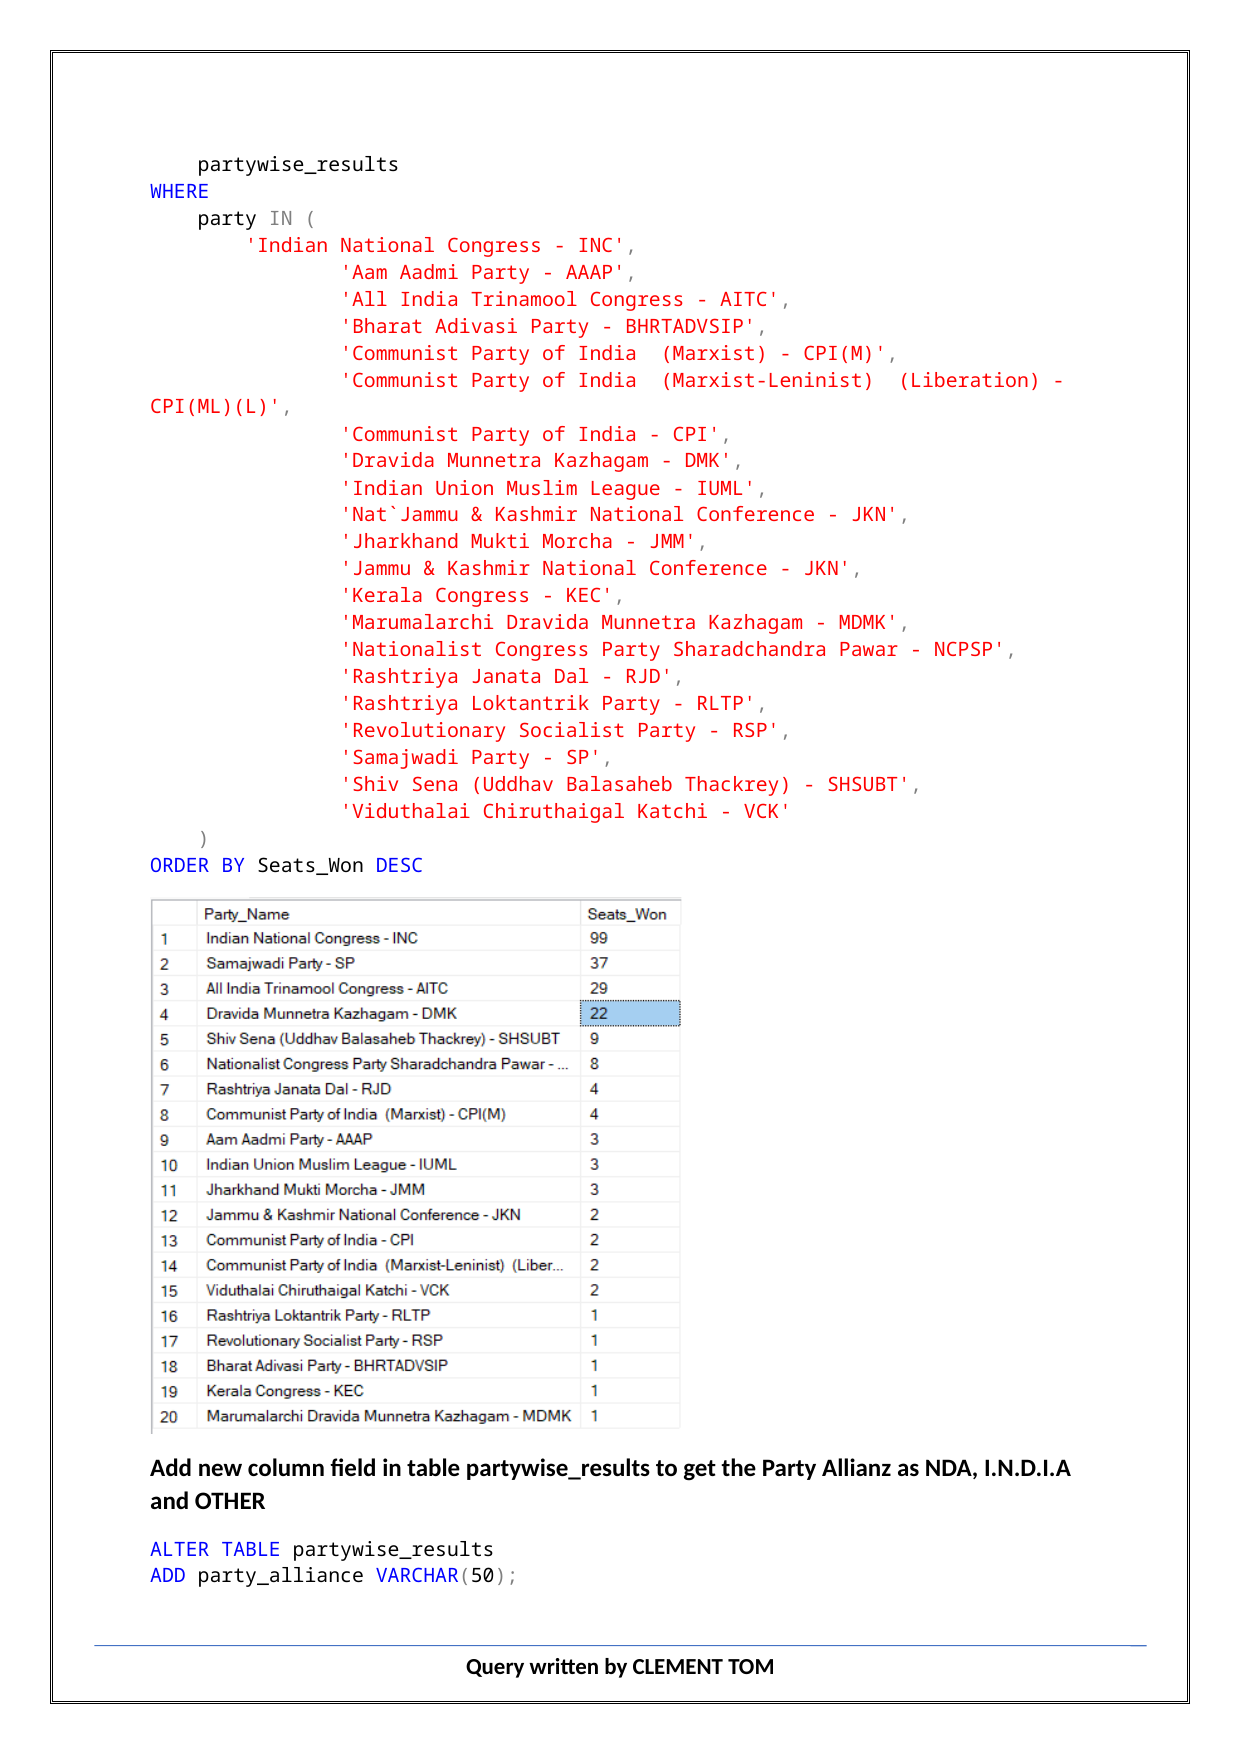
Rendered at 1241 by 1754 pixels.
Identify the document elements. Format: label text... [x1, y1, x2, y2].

text 'Samajwadi Party - SP', [150, 743, 1090, 771]
text ORDER BY Seats_Won DESC [150, 851, 1090, 878]
text 'Dravida Munnetra Kazhagam - DMK', [150, 447, 1090, 474]
picture [150, 897, 682, 1434]
text 'Aam Aadmi Party - AAAP', [150, 258, 1090, 285]
text 'Communist Party of India - CPI', [150, 420, 1090, 447]
text 'All India Trinamool Congress - AITC', [150, 285, 1090, 312]
text 'Jammu & Kashmir National Conference - JKN', [150, 555, 1090, 582]
text 'Nationalist Congress Party Sharadchandra Pawar - NCPSP', [150, 636, 1090, 663]
text 'Jharkhand Mukti Morcha - JMM', [150, 528, 1090, 555]
text ADD party_alliance VARCHAR(50); [150, 1562, 1090, 1589]
text party IN ( [150, 204, 1090, 231]
text 'Marumalarchi Dravida Munnetra Kazhagam - MDMK', [150, 609, 1090, 636]
text 'Bharat Adivasi Party - BHRTADVSIP', [150, 312, 1090, 339]
text 'Indian Union Muslim League - IUML', [150, 474, 1090, 501]
text 'Nat`Jammu & Kashmir National Conference - JKN', [150, 501, 1090, 528]
text 'Rashtriya Janata Dal - RJD', [150, 663, 1090, 689]
text 'Communist Party of India (Marxist-Leninist) (Liberation) - CPI(ML)(L)', [150, 366, 1090, 420]
text 'Kerala Congress - KEC', [150, 582, 1090, 609]
text ALTER TABLE partywise_results [150, 1535, 1090, 1562]
text WHERE [150, 177, 1090, 204]
text 'Shiv Sena (Uddhav Balasaheb Thackrey) - SHSUBT', [150, 771, 1090, 797]
text ) [150, 824, 1090, 851]
text 'Communist Party of India (Marxist) - CPI(M)', [150, 339, 1090, 366]
text 'Viduthalai Chiruthaigal Katchi - VCK' [150, 797, 1090, 824]
text 'Revolutionary Socialist Party - RSP', [150, 717, 1090, 743]
text partywise_results [150, 150, 1090, 177]
text Add new column field in table partywise_results to get the Party Allianz as NDA, I.N.D.I.A and OTHER [150, 1452, 1090, 1516]
text 'Rashtriya Loktantrik Party - RLTP', [150, 689, 1090, 717]
text 'Indian National Congress - INC', [150, 231, 1090, 258]
